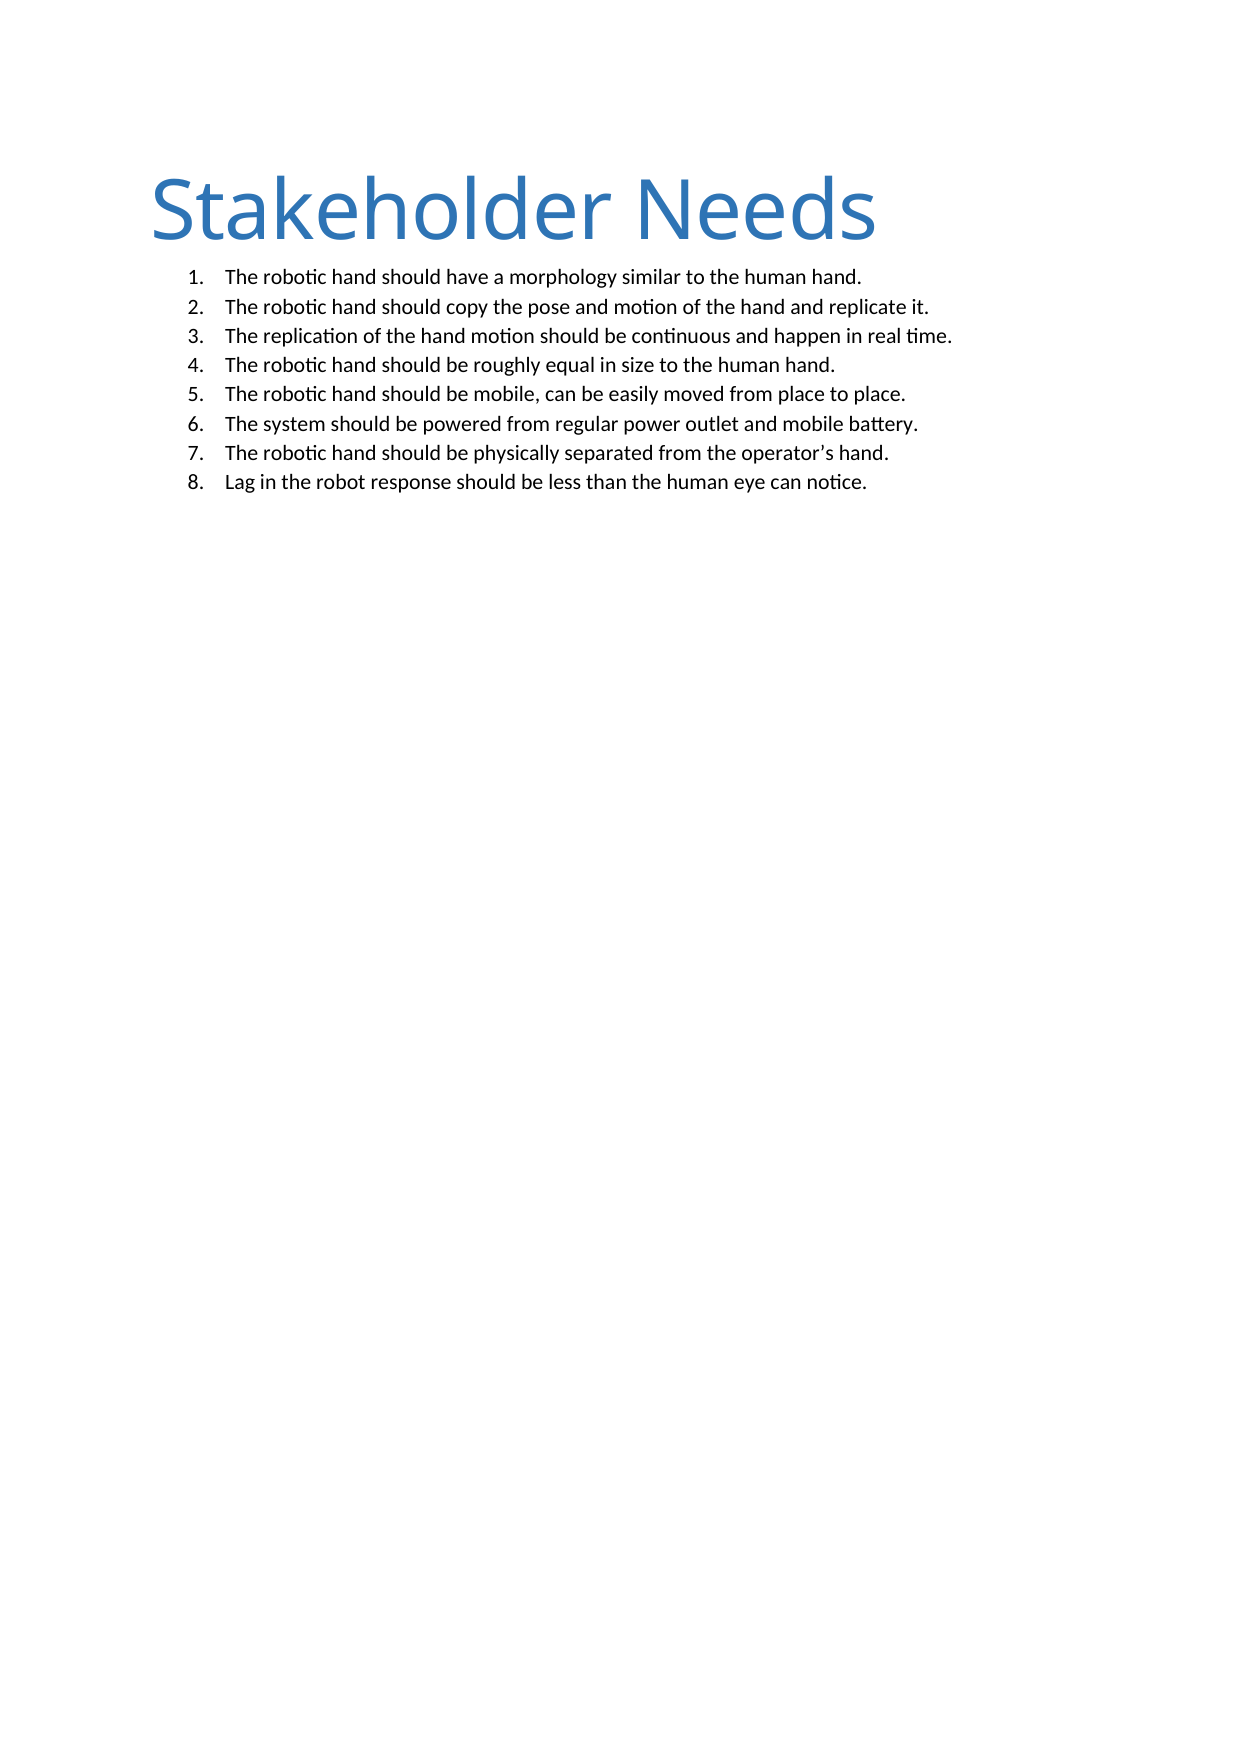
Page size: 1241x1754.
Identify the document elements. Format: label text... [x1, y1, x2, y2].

title Stakeholder Needs [150, 150, 1090, 263]
list The replication of the hand motion should be continuous and happen in real time. [187, 322, 1090, 349]
list The robotic hand should be physically separated from the operator’s hand. [187, 439, 1090, 466]
list The robotic hand should copy the pose and motion of the hand and replicate it. [187, 293, 1090, 319]
list Lag in the robot response should be less than the human eye can notice. [187, 468, 1090, 495]
list The robotic hand should be roughly equal in size to the human hand. [187, 351, 1090, 378]
list The robotic hand should be mobile, can be easily moved from place to place. [187, 381, 1090, 407]
list The robotic hand should have a morphology similar to the human hand. [187, 263, 1090, 290]
list The system should be powered from regular power outlet and mobile battery. [187, 410, 1090, 437]
